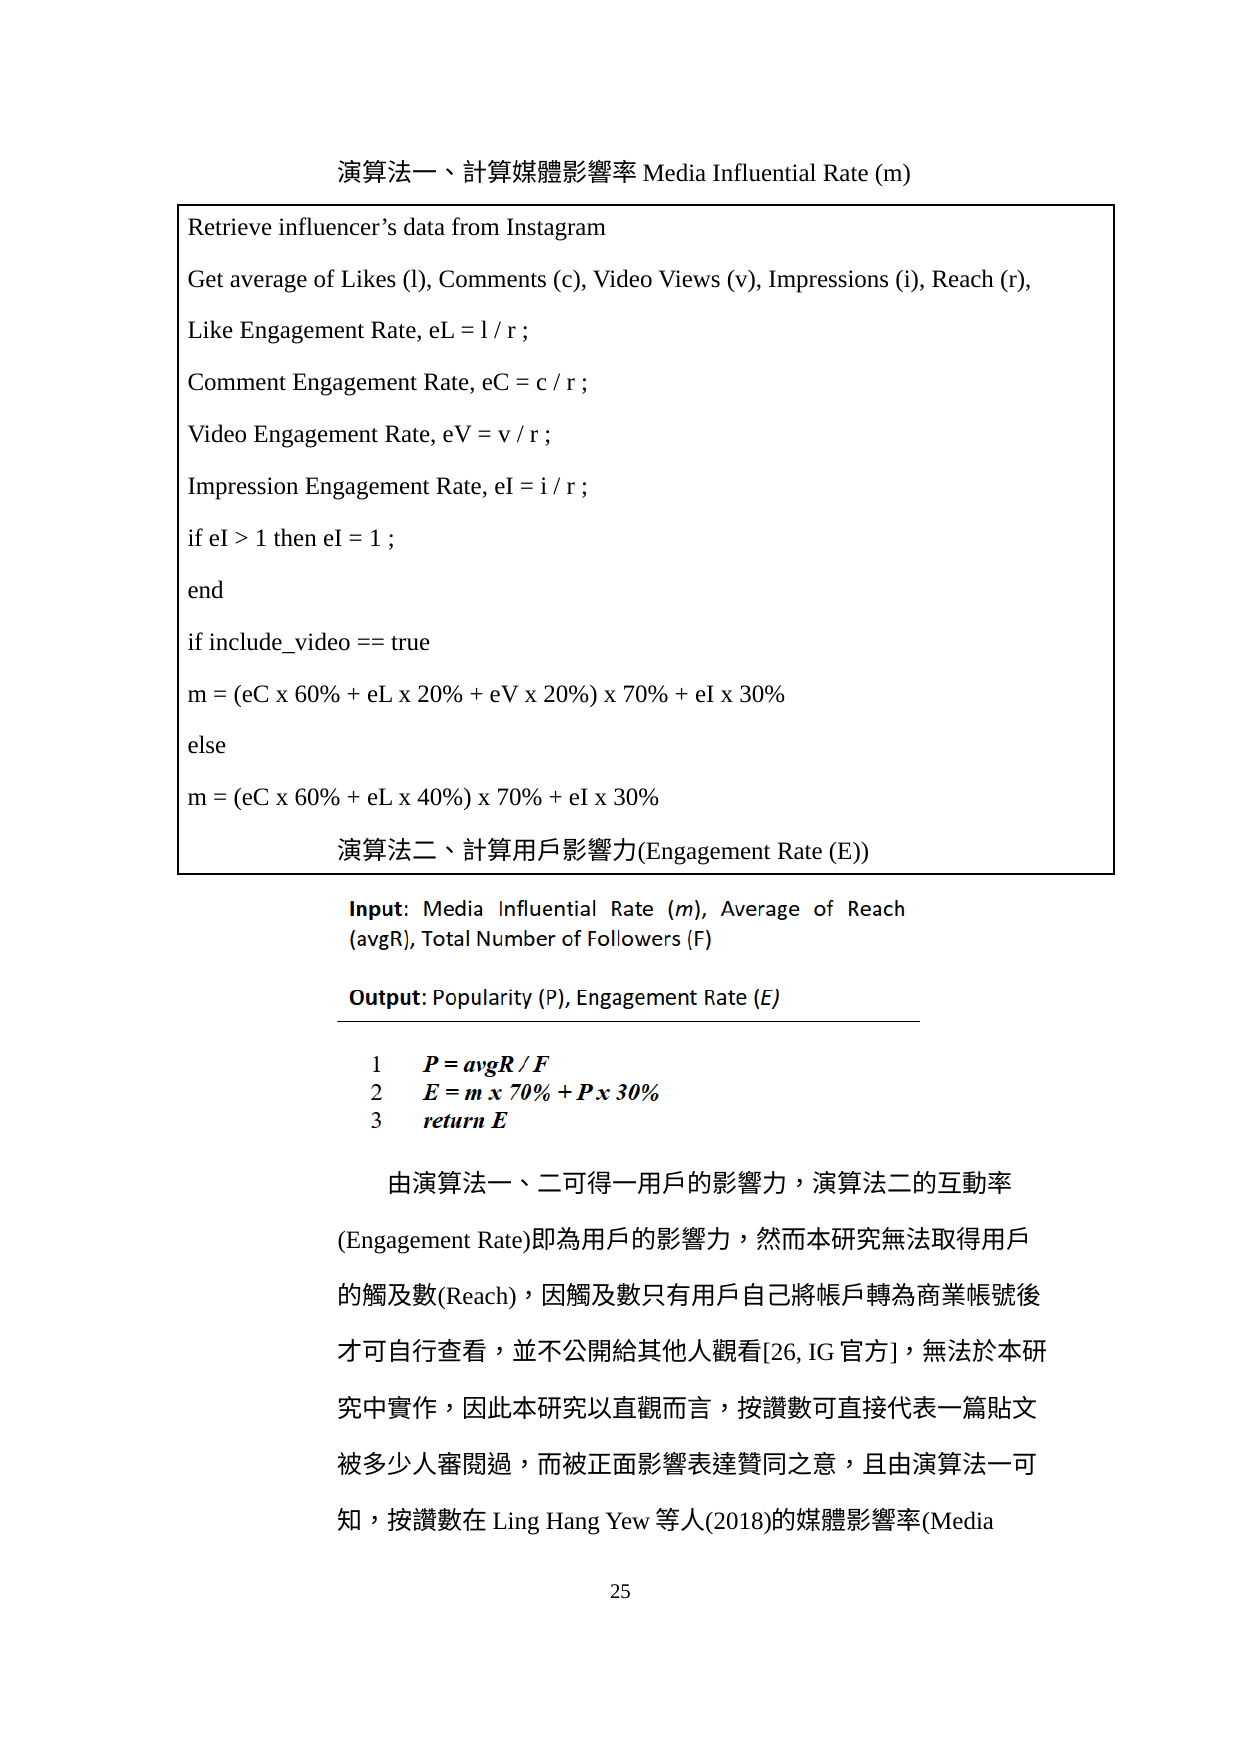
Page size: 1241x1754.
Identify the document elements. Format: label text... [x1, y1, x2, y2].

text if eI > 1 then eI = 1 ; [187, 519, 1053, 556]
text else [187, 726, 1053, 764]
picture [337, 887, 924, 1146]
text 演算法二、計算用戶影響力(Engagement Rate (E)) [287, 830, 1053, 867]
text 演算法一、計算媒體影響率Media Influential Rate (m) [187, 152, 1053, 189]
text Retrieve influencer’s data from Instagram [187, 207, 1053, 245]
text Comment Engagement Rate, eC = c / r ; [187, 363, 1053, 401]
text Video Engagement Rate, eV = v / r ; [187, 415, 1053, 452]
text if include_video == true [187, 622, 1053, 660]
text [337, 1162, 1053, 1537]
text Like Engagement Rate, eL = l / r ; [187, 311, 1053, 349]
text Impression Engagement Rate, eI = i / r ; [187, 467, 1053, 504]
text m = (eC x 60% + eL x 20% + eV x 20%) x 70% + eI x 30% [187, 674, 1053, 712]
text end [187, 571, 1053, 608]
text m = (eC x 60% + eL x 40%) x 70% + eI x 30% [187, 778, 1053, 816]
text Get average of Likes (l), Comments (c), Video Views (v), Impressions (i), Reach (r), [187, 259, 1053, 297]
